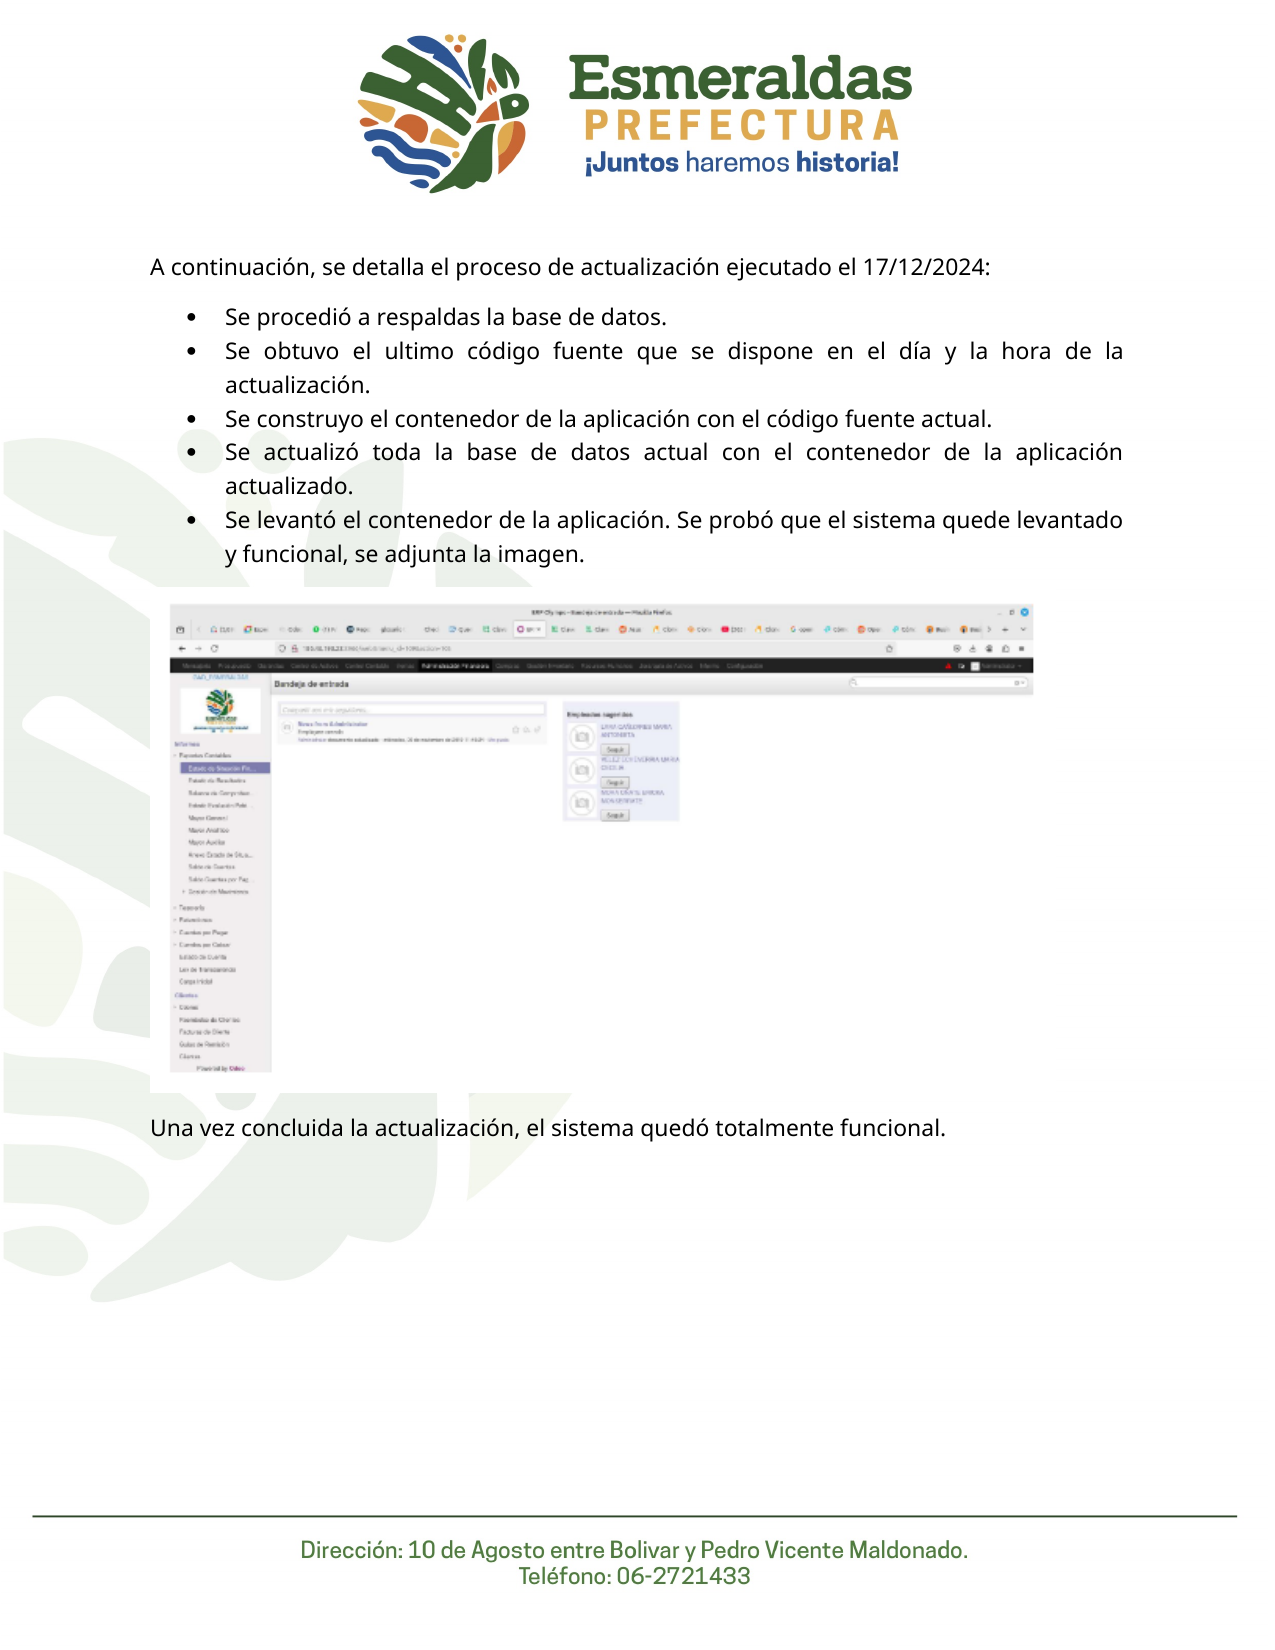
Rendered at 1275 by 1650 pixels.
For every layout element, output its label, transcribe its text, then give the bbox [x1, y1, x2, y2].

text Una vez concluida la actualización, el sistema quedó totalmente funcional. [150, 1112, 1125, 1143]
list Se levantó el contenedor de la aplicación. Se probó que el sistema quede levantado y funcional, se adjunta la imagen. [187, 504, 1125, 569]
list Se construyo el contenedor de la aplicación con el código fuente actual. [187, 402, 1125, 434]
picture [1, 0, 1268, 1646]
list Se actualizó toda la base de datos actual con el contenedor de la aplicación actualizado. [187, 436, 1125, 501]
list Se procedió a respaldas la base de datos. [187, 301, 1125, 332]
list Se obtuvo el ultimo código fuente que se dispone en el día y la hora de la actualización. [187, 335, 1125, 400]
text A continuación, se detalla el proceso de actualización ejecutado el 17/12/2024: [150, 251, 1125, 282]
